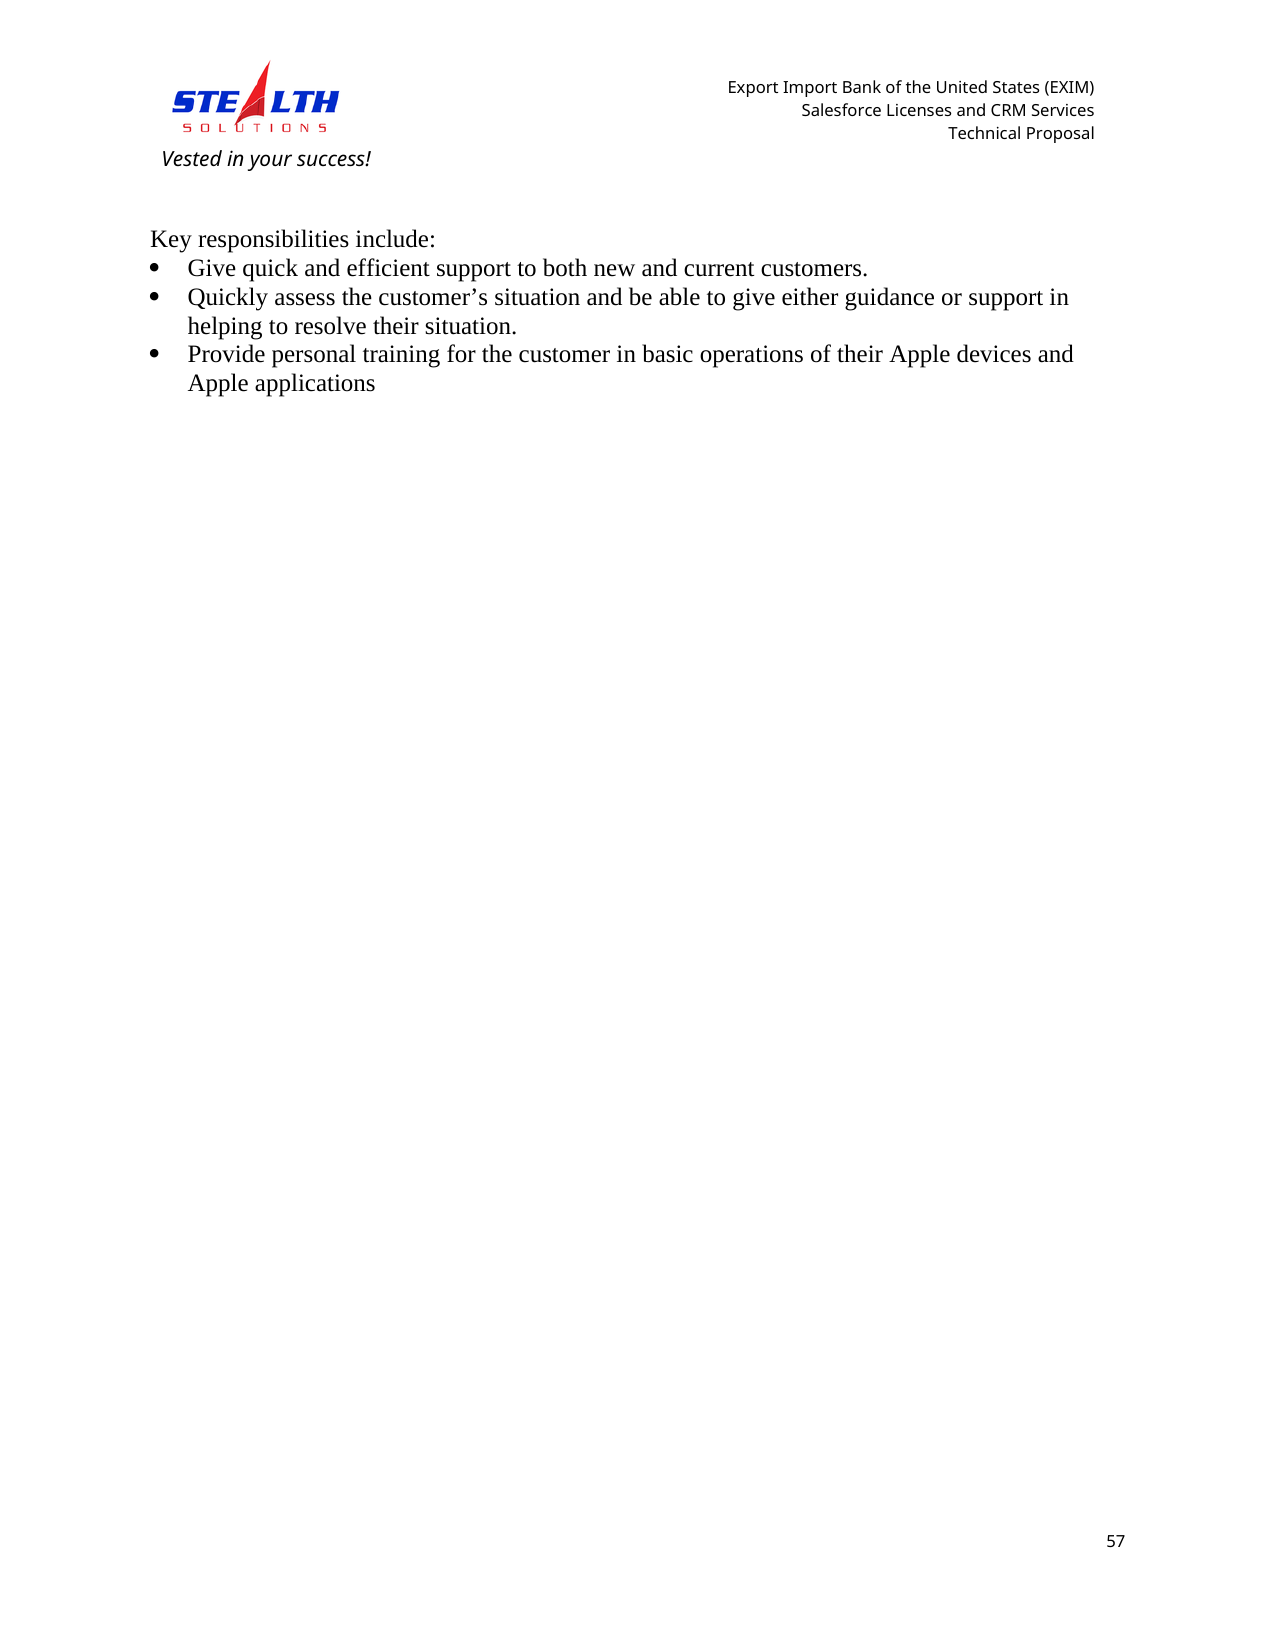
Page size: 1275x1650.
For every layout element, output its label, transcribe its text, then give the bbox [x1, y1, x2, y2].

text Provide personal training for the customer in basic operations of their Apple devices and Apple applications [150, 339, 1125, 397]
text Give quick and efficient support to both new and current customers. [150, 253, 1125, 282]
text Quickly assess the customer’s situation and be able to give either guidance or support in helping to resolve their situation. [150, 282, 1125, 339]
text Key responsibilities include: [150, 224, 1125, 253]
picture [161, 46, 355, 145]
